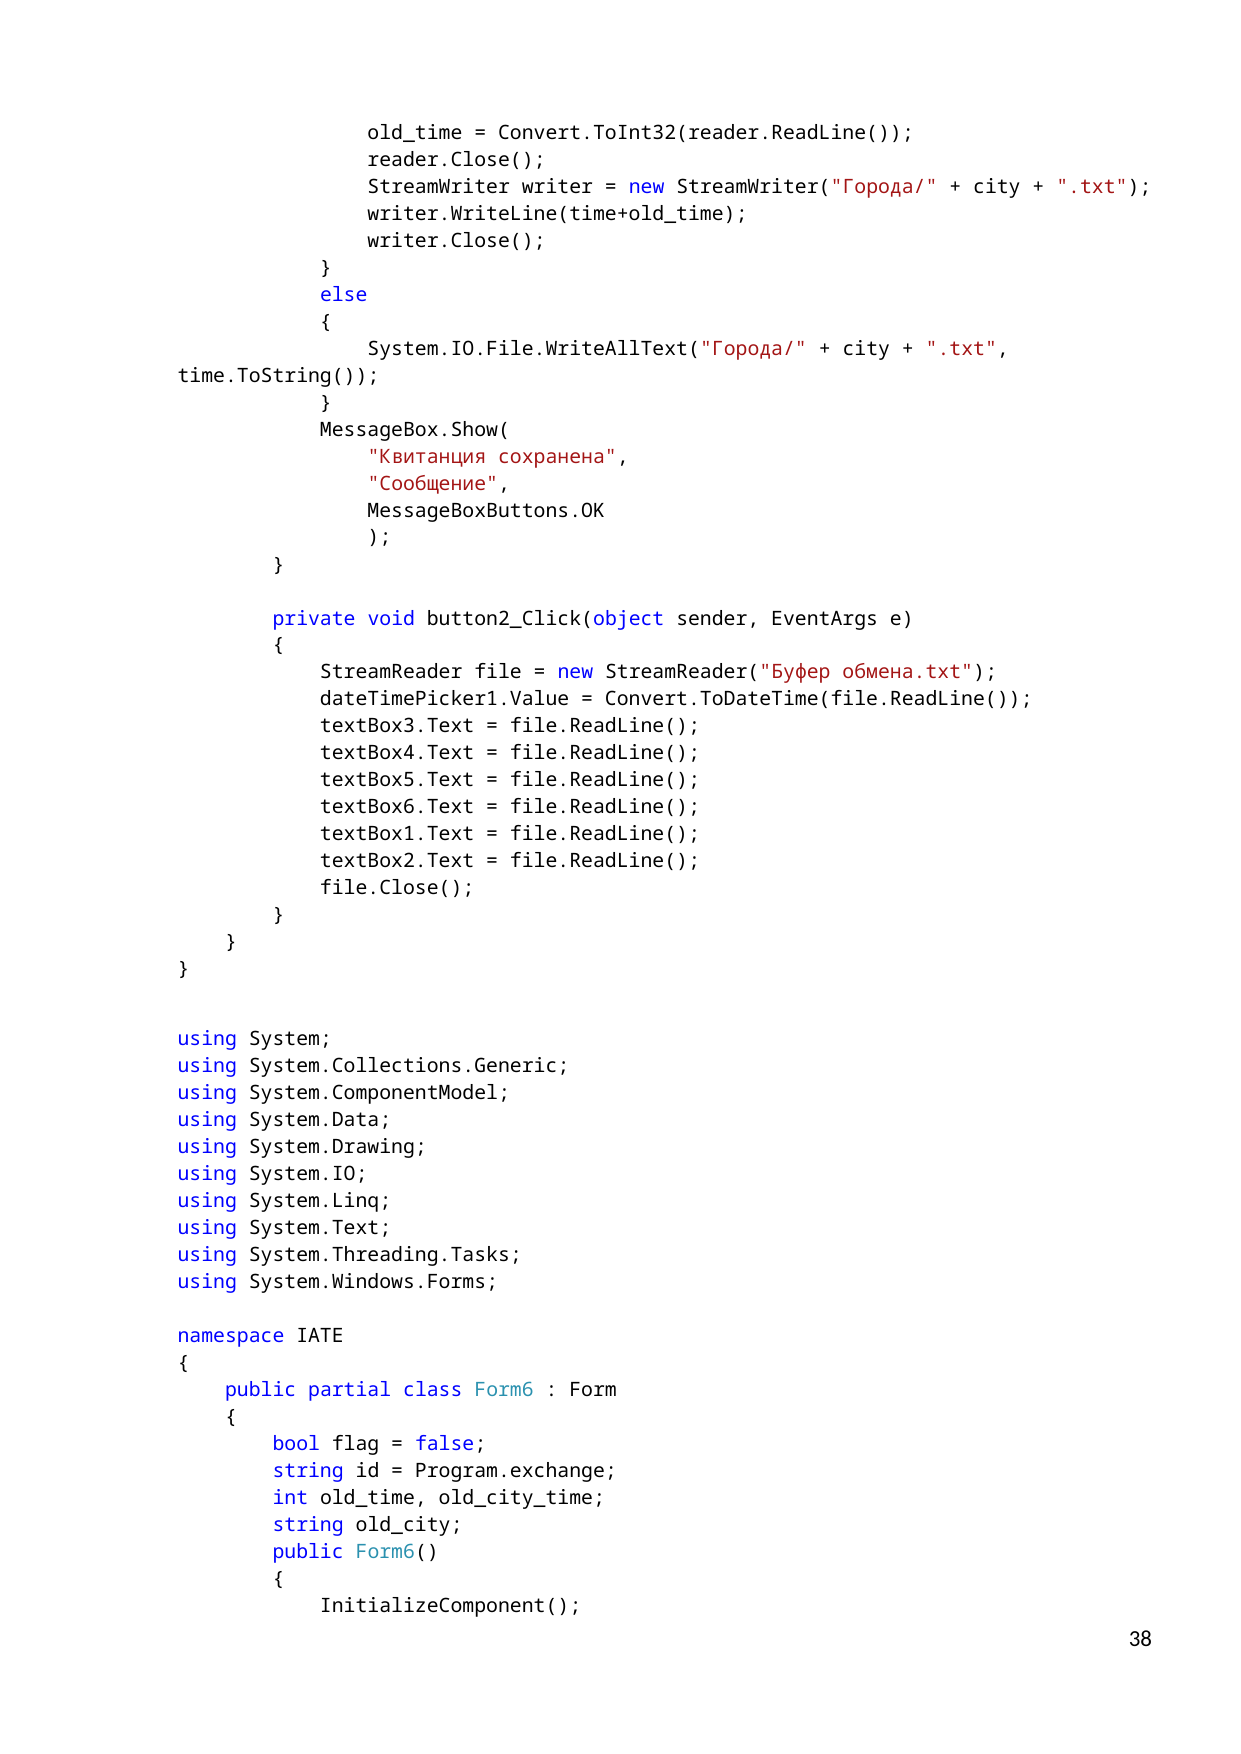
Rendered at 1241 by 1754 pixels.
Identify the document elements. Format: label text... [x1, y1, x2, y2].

text private void button2_Click(object sender, EventArgs e) [177, 604, 1152, 631]
text MessageBoxButtons.OK [177, 496, 1152, 523]
text { [177, 1564, 1152, 1591]
text public Form6() [177, 1537, 1152, 1564]
text textBox4.Text = file.ReadLine(); [177, 739, 1152, 766]
text InitializeComponent(); [177, 1591, 1152, 1618]
text writer.WriteLine(time+old_time); [177, 199, 1152, 226]
text textBox2.Text = file.ReadLine(); [177, 847, 1152, 873]
text using System.Collections.Generic; [177, 1052, 1152, 1078]
text } [177, 901, 1152, 927]
text using System.Text; [177, 1213, 1152, 1240]
text namespace IATE [177, 1321, 1152, 1348]
text using System.ComponentModel; [177, 1078, 1152, 1106]
text using System.Threading.Tasks; [177, 1240, 1152, 1267]
text else [177, 280, 1152, 307]
text { [177, 307, 1152, 334]
text { [177, 1348, 1152, 1375]
text string old_city; [177, 1510, 1152, 1537]
text textBox5.Text = file.ReadLine(); [177, 766, 1152, 793]
text using System.IO; [177, 1159, 1152, 1186]
text textBox3.Text = file.ReadLine(); [177, 712, 1152, 739]
text { [177, 631, 1152, 658]
text writer.Close(); [177, 226, 1152, 253]
text bool flag = false; [177, 1429, 1152, 1456]
text using System.Data; [177, 1106, 1152, 1132]
text old_time = Convert.ToInt32(reader.ReadLine()); [177, 118, 1152, 145]
text { [177, 1402, 1152, 1429]
text "Сообщение", [177, 469, 1152, 496]
text using System; [177, 1024, 1152, 1052]
text } [177, 927, 1152, 954]
text file.Close(); [177, 873, 1152, 901]
text "Квитанция сохранена", [177, 442, 1152, 469]
text dateTimePicker1.Value = Convert.ToDateTime(file.ReadLine()); [177, 685, 1152, 712]
text MessageBox.Show( [177, 415, 1152, 442]
text } [177, 388, 1152, 415]
text textBox1.Text = file.ReadLine(); [177, 819, 1152, 847]
text using System.Windows.Forms; [177, 1267, 1152, 1294]
text ); [177, 523, 1152, 550]
text StreamReader file = new StreamReader("Буфер обмена.txt"); [177, 658, 1152, 685]
text int old_time, old_city_time; [177, 1483, 1152, 1510]
text StreamWriter writer = new StreamWriter("Города/" + city + ".txt"); [177, 172, 1152, 199]
text reader.Close(); [177, 145, 1152, 172]
text } [177, 954, 1152, 981]
text textBox6.Text = file.ReadLine(); [177, 793, 1152, 819]
text public partial class Form6 : Form [177, 1375, 1152, 1402]
text using System.Linq; [177, 1186, 1152, 1213]
text } [177, 253, 1152, 280]
text System.IO.File.WriteAllText("Города/" + city + ".txt", time.ToString()); [177, 334, 1152, 388]
text using System.Drawing; [177, 1132, 1152, 1159]
text } [177, 550, 1152, 577]
text string id = Program.exchange; [177, 1456, 1152, 1483]
